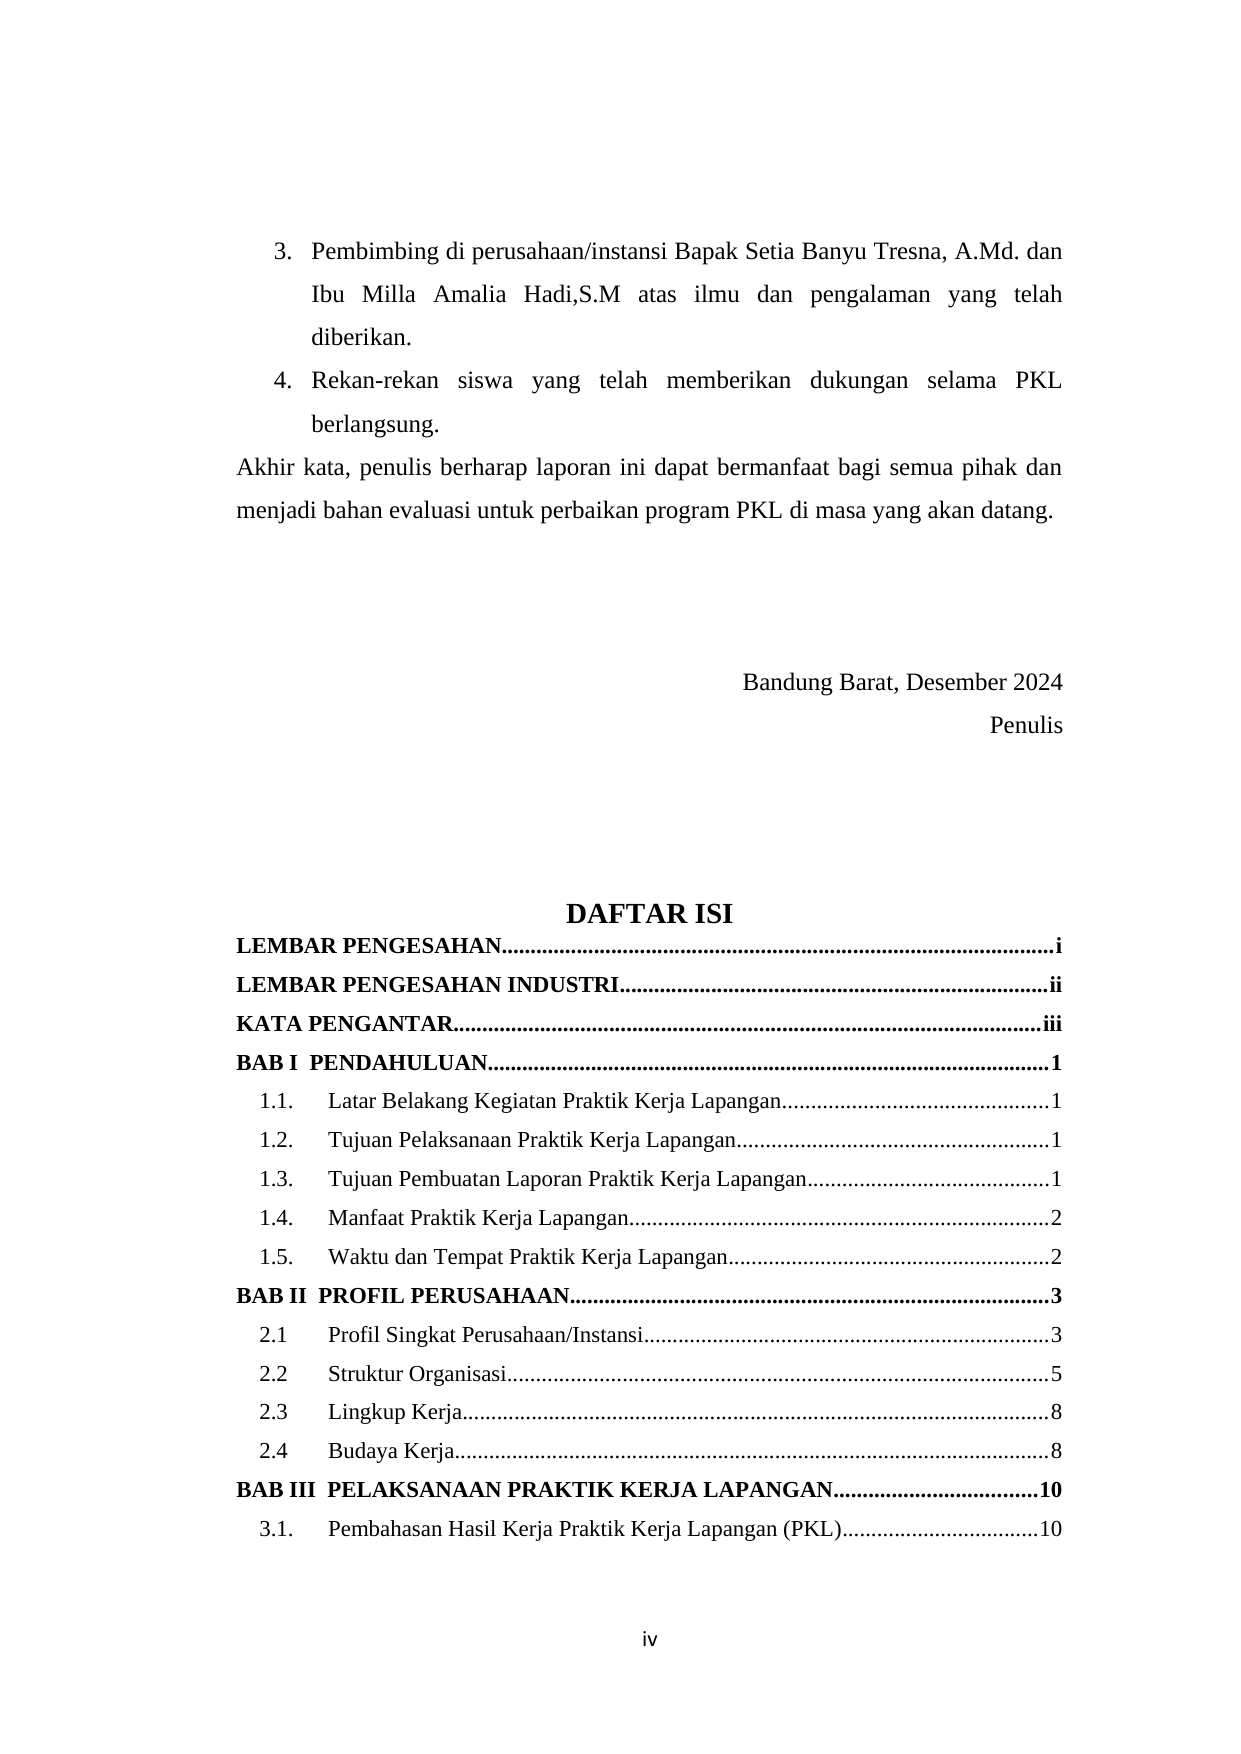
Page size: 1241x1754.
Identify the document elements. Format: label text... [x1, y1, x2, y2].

list Pembimbing di perusahaan/instansi Bapak Setia Banyu Tresna, A.Md. dan Ibu Milla Amalia Hadi,S.M atas ilmu dan pengalaman yang telah diberikan. [274, 236, 1063, 351]
text Penulis [236, 711, 1063, 739]
list Rekan-rekan siswa yang telah memberikan dukungan selama PKL berlangsung. [274, 366, 1063, 437]
text Bandung Barat, Desember 2024 [236, 667, 1063, 696]
text Akhir kata, penulis berharap laporan ini dapat bermanfaat bagi semua pihak dan menjadi bahan evaluasi untuk perbaikan program PKL di masa yang akan datang. [236, 452, 1063, 524]
